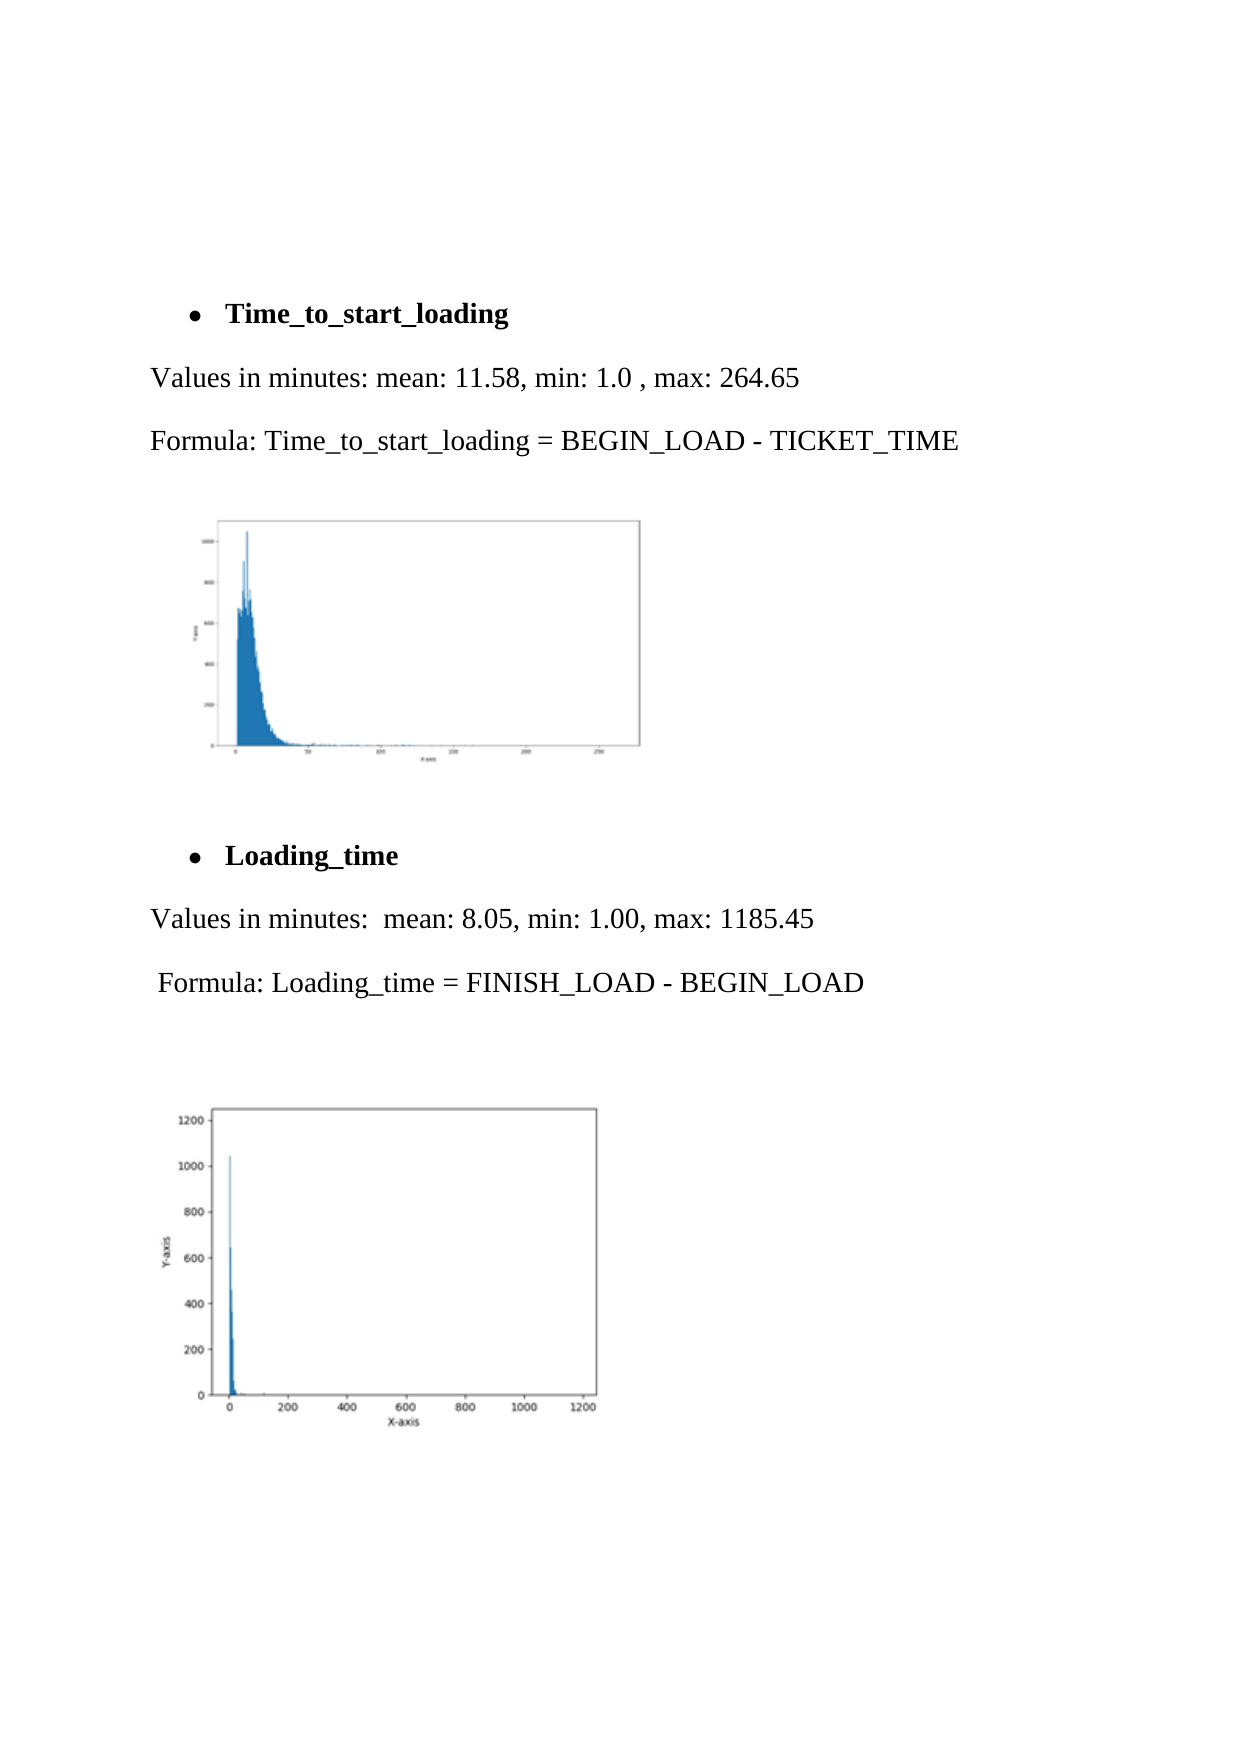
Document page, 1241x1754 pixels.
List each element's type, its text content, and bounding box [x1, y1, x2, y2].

text Values in minutes: mean: 11.58, min: 1.0 , max: 264.65 [150, 360, 1090, 393]
text Values in minutes: mean: 8.05, min: 1.00, max: 1185.45 [150, 901, 1090, 935]
list Loading_time [187, 838, 1090, 871]
picture [150, 486, 694, 778]
text Formula: Loading_time = FINISH_LOAD - BEGIN_LOAD [150, 965, 1090, 998]
picture [150, 1064, 646, 1436]
list Time_to_start_loading [187, 296, 1090, 330]
text Formula: Time_to_start_loading = BEGIN_LOAD - TICKET_TIME [150, 423, 1090, 457]
